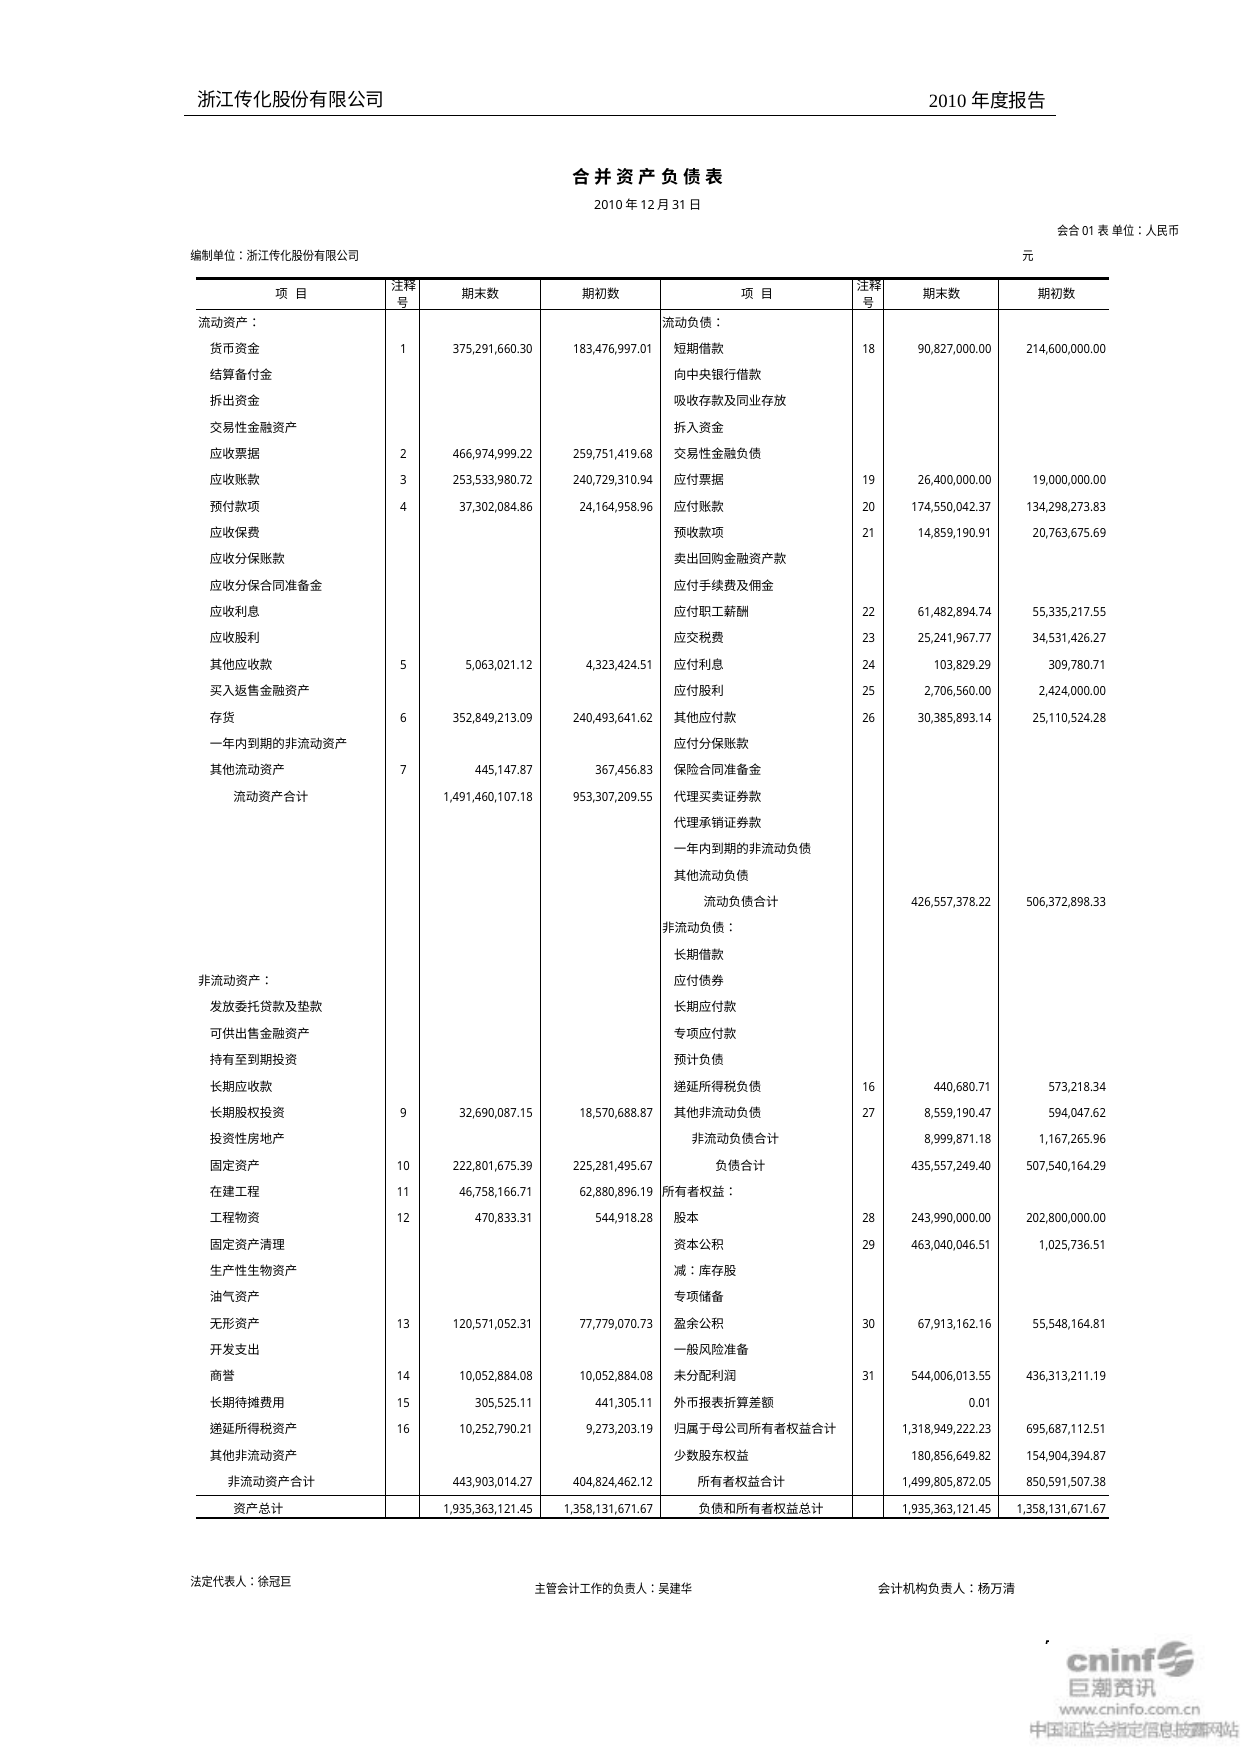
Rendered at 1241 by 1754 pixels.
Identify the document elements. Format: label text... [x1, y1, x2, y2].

text 2010年12月31日 [564, 196, 731, 213]
text 合 并 资 产 负 债 表 [564, 164, 731, 188]
picture [1029, 1633, 1241, 1754]
text 法定代表人：徐冠巨 [190, 1573, 295, 1590]
text 会计机构负责人：杨万清 [878, 1580, 1240, 1597]
text 主管会计工作的负责人：吴建华 [534, 1580, 698, 1597]
text 编制单位：浙江传化股份有限公司 [190, 247, 365, 264]
text 会合01表 单位：人民币元 [1022, 222, 1179, 264]
